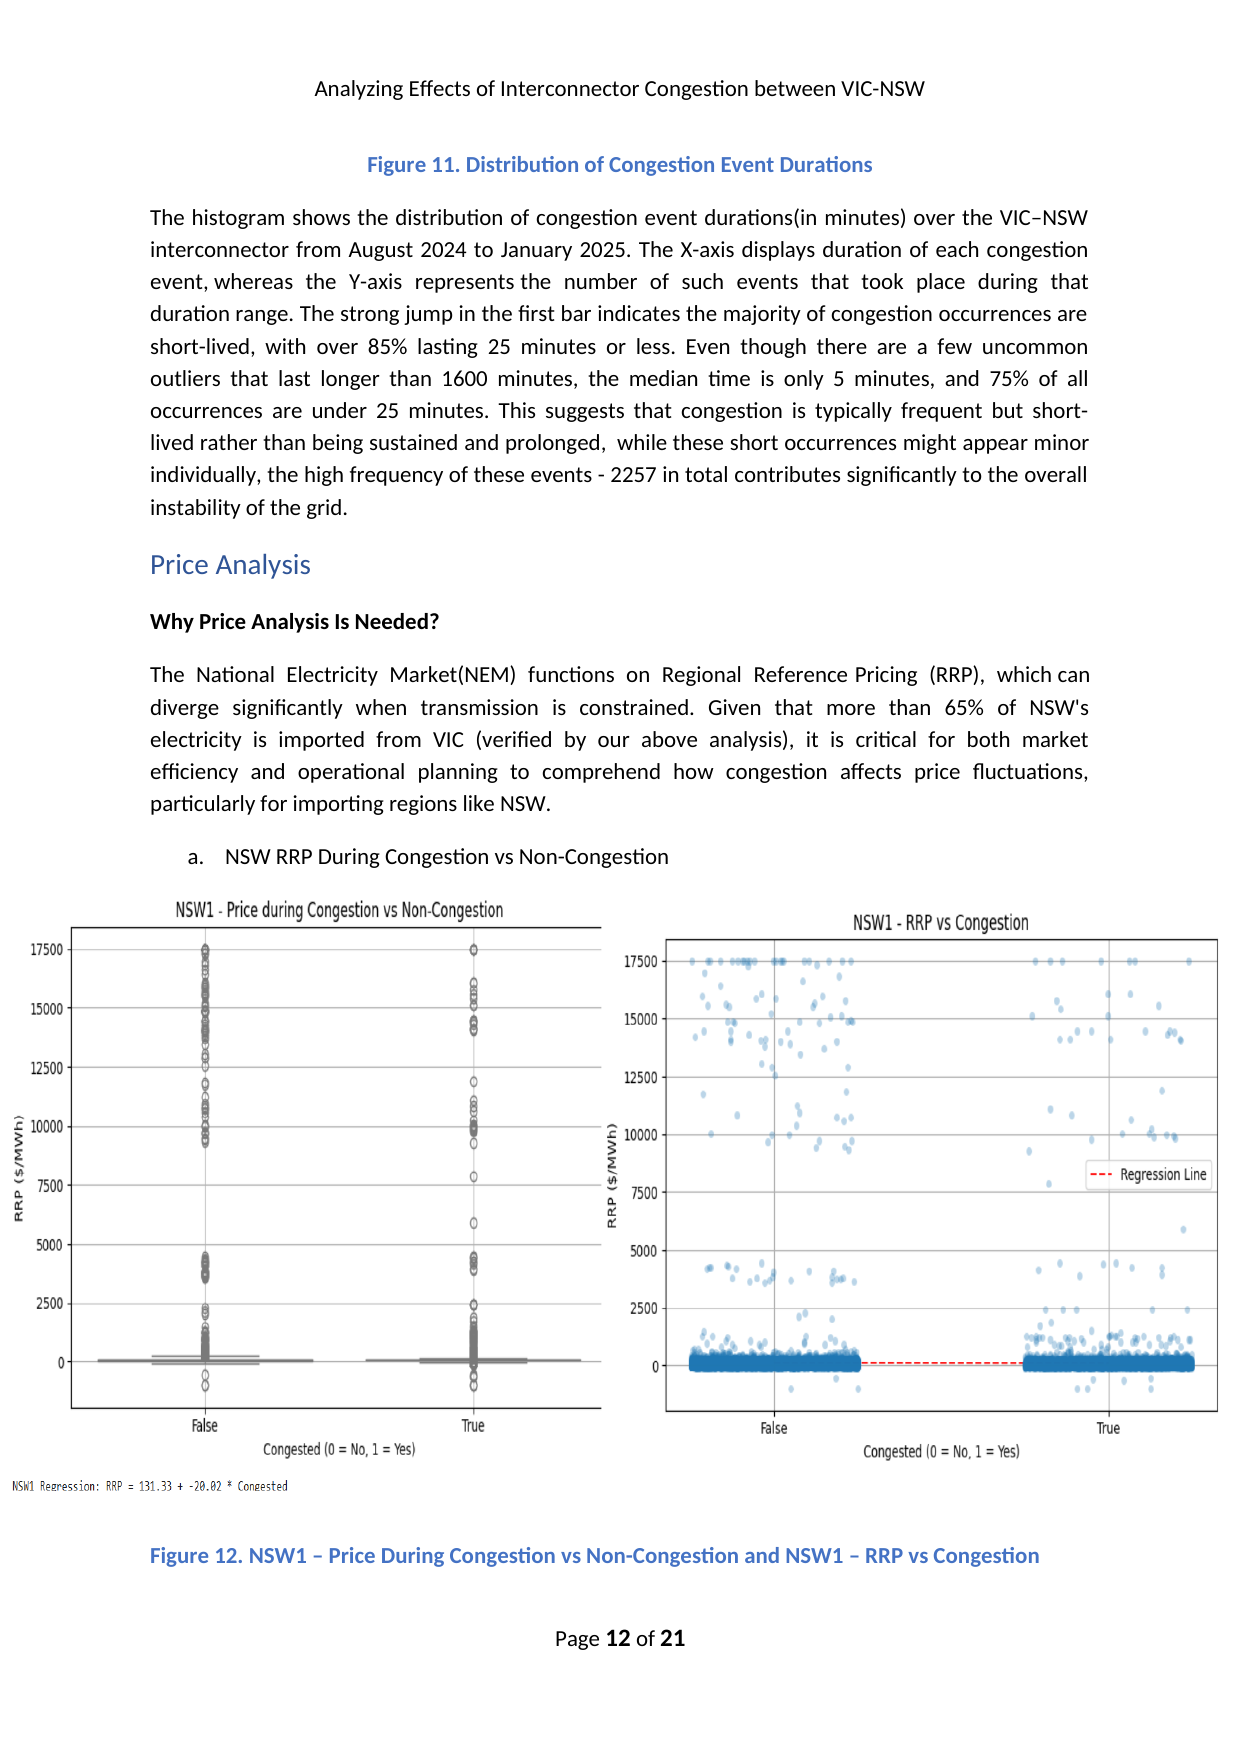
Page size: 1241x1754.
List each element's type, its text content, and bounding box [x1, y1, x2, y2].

text Figure 12. NSW1 – Price During Congestion vs Non-Congestion and NSW1 – RRP vs Congestion [150, 1541, 1090, 1569]
text The National Electricity Market(NEM) functions on Regional Reference Pricing (RRP), which can diverge significantly when transmission is constrained. Given that more than 65% of NSW's electricity is imported from VIC (verified by our above analysis), it is critical for both market efficiency and operational planning to comprehend how congestion affects price fluctuations, particularly for importing regions like NSW. [150, 661, 1090, 817]
text Price Analysis [150, 546, 1090, 581]
text The histogram shows the distribution of congestion event durations(in minutes) over the VIC–NSW interconnector from August 2024 to January 2025. The X-axis displays duration of each congestion event, whereas the Y-axis represents the number of such events that took place during that duration range. The strong jump in the first bar indicates the majority of congestion occurrences are short-lived, with over 85% lasting 25 minutes or less. Even though there are a few uncommon outliers that last longer than 1600 minutes, the median time is only 5 minutes, and 75% of all occurrences are under 25 minutes. This suggests that congestion is typically frequent but short-lived rather than being sustained and prolonged, while these short occurrences might appear minor individually, the high frequency of these events - 2257 in total contributes significantly to the overall instability of the grid. [150, 203, 1090, 521]
text Figure 11. Distribution of Congestion Event Durations [150, 150, 1090, 178]
picture [8, 894, 1224, 1491]
list NSW RRP During Congestion vs Non-Congestion [187, 842, 1090, 870]
text Why Price Analysis Is Needed? [150, 607, 1090, 636]
